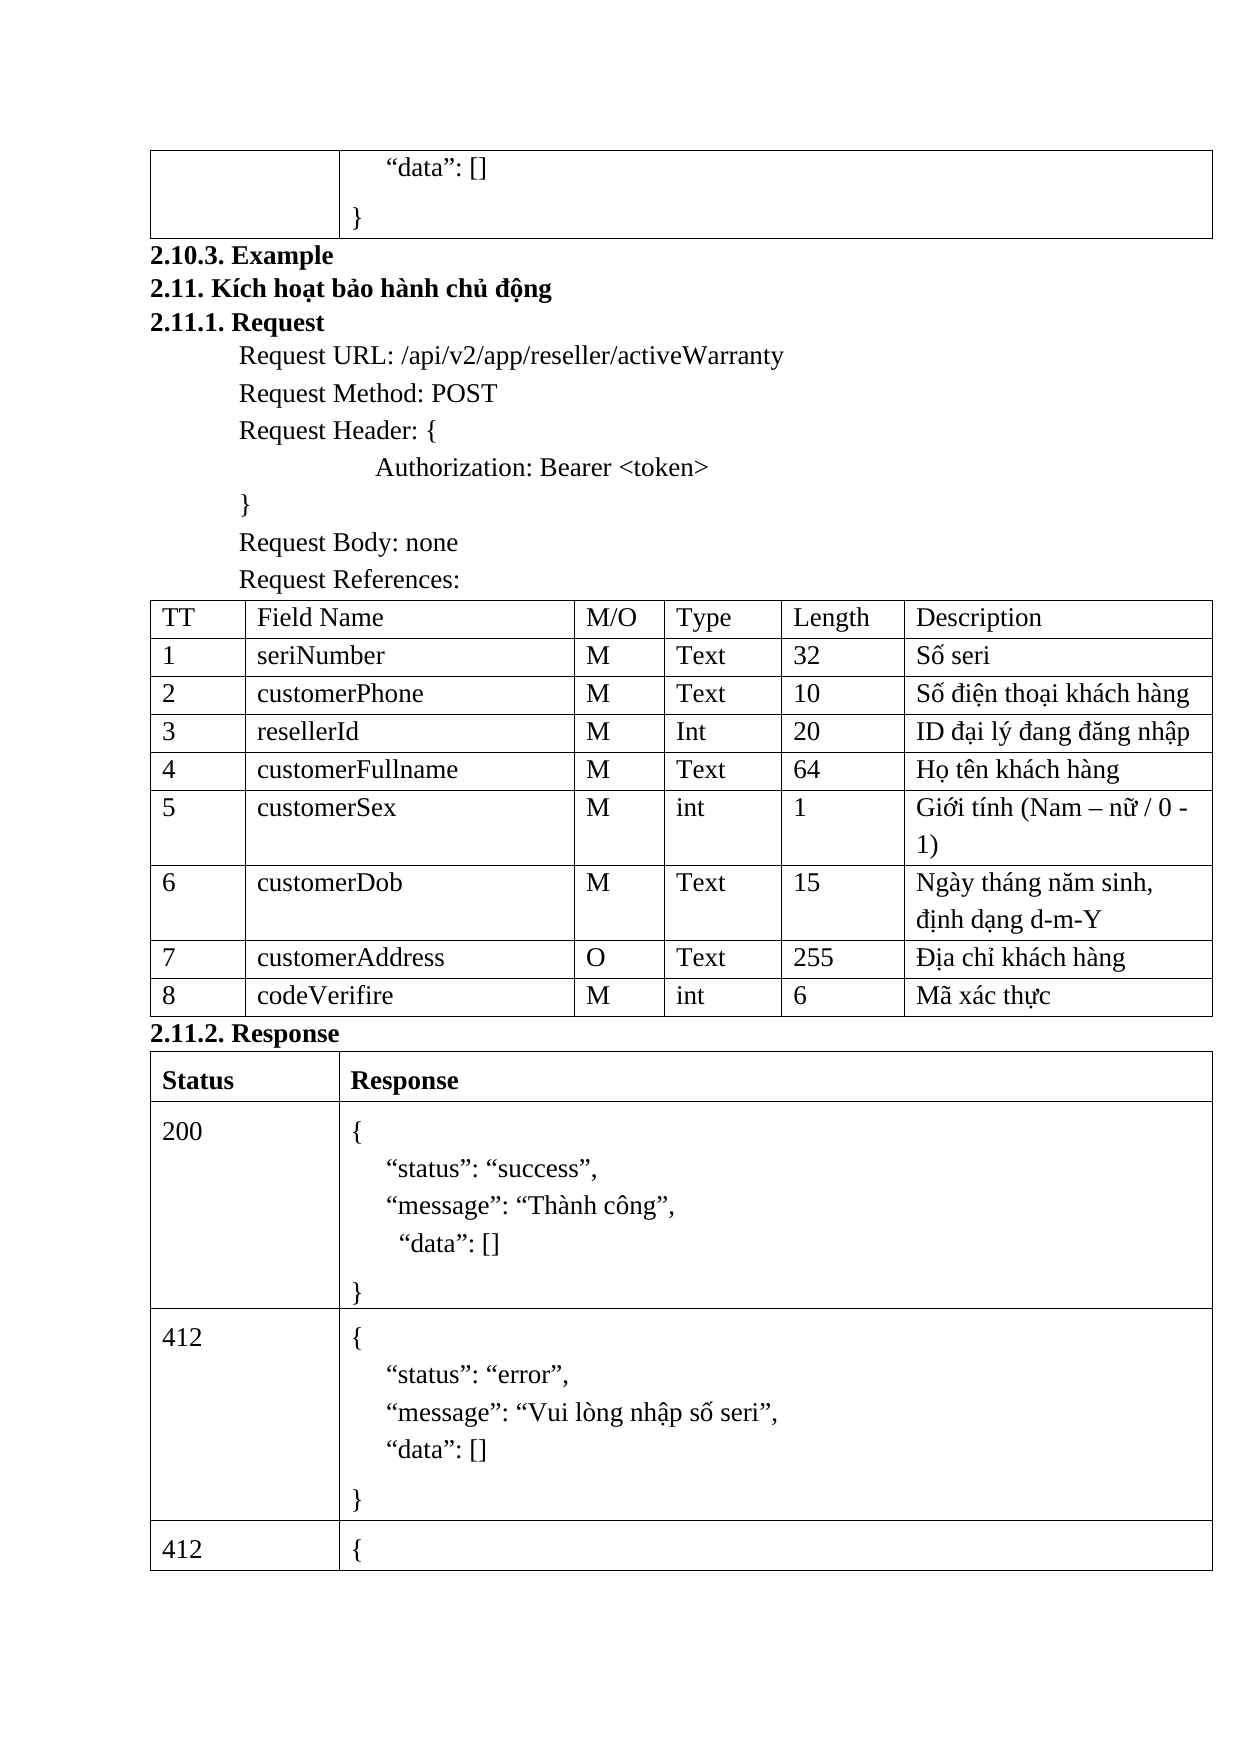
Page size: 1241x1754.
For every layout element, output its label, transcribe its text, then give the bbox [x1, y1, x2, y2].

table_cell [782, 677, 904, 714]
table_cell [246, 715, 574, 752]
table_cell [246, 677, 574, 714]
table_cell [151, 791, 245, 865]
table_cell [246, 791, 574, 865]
subtitle Example [150, 239, 1090, 270]
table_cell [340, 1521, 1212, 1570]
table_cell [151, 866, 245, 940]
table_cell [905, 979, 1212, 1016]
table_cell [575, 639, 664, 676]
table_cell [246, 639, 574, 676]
text Request Body: none [239, 526, 1090, 557]
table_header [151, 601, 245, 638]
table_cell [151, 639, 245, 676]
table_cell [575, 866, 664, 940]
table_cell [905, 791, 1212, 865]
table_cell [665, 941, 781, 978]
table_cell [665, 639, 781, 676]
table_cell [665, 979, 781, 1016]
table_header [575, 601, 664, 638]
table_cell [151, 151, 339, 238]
text } [239, 488, 1090, 520]
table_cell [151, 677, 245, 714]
text Request References: [239, 563, 1090, 594]
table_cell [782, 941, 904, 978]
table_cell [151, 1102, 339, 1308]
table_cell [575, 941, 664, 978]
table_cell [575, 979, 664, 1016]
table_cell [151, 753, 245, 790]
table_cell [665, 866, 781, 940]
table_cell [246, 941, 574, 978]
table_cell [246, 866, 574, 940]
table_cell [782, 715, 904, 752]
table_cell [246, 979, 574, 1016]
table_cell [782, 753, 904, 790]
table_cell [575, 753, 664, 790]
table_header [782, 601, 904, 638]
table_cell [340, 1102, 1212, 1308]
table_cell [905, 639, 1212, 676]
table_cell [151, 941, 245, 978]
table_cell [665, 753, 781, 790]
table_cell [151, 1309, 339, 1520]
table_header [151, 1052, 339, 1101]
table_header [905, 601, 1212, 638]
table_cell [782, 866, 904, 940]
text Request URL: /api/v2/app/reseller/activeWarranty [239, 339, 1090, 371]
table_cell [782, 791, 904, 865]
text Request Header: { [239, 414, 1090, 445]
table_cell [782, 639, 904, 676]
subtitle Response [150, 1017, 1090, 1048]
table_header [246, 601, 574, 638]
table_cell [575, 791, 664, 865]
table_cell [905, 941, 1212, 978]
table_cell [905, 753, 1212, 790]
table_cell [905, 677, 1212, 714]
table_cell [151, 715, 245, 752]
text Authorization: Bearer <token> [239, 451, 1090, 482]
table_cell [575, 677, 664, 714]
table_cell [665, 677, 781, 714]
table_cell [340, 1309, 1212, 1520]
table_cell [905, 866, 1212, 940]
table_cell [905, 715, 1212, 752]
subtitle Request [150, 306, 1090, 337]
subtitle Kích hoạt bảo hành chủ động [150, 272, 1090, 303]
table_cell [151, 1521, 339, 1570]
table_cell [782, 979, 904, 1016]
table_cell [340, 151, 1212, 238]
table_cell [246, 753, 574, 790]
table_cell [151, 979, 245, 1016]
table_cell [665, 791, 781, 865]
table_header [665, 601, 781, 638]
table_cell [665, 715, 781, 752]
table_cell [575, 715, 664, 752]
text Request Method: POST [239, 377, 1090, 408]
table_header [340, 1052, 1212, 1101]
